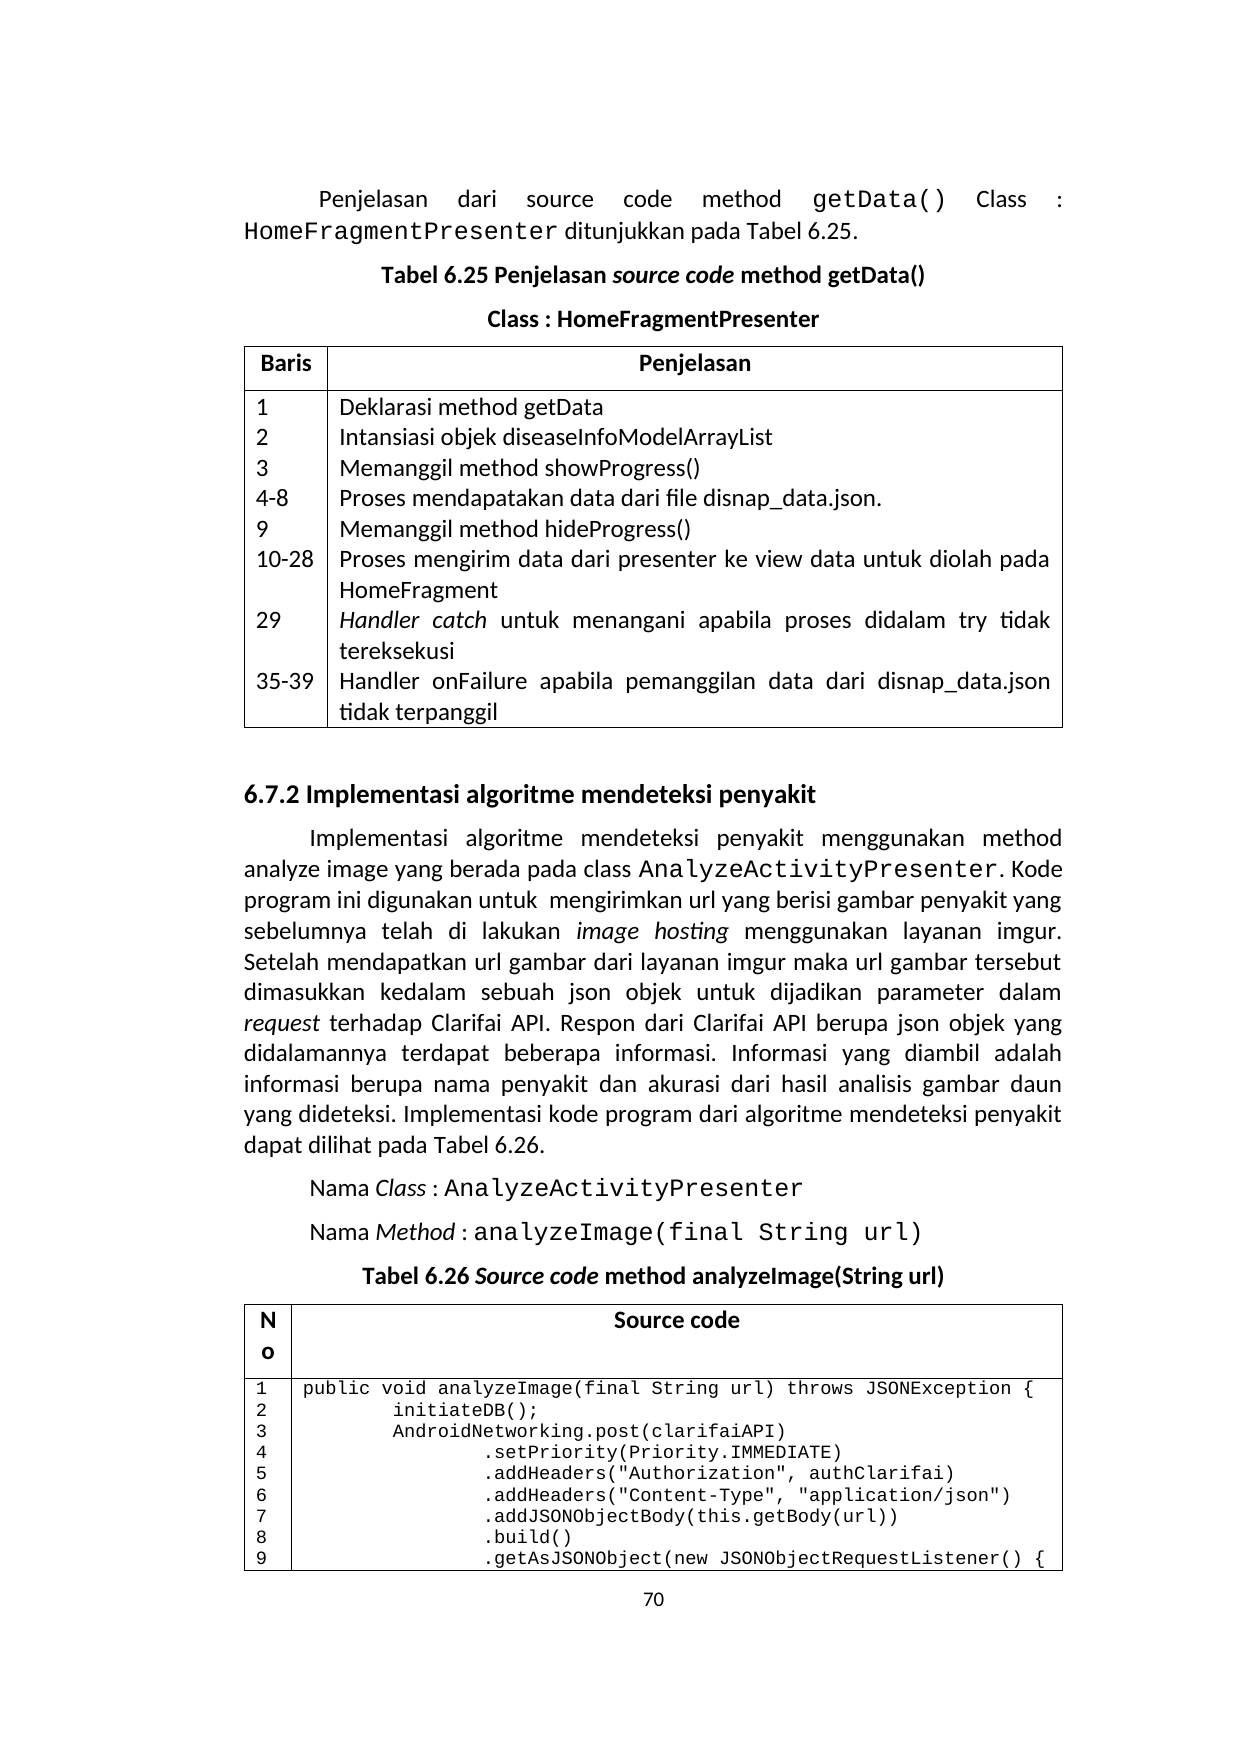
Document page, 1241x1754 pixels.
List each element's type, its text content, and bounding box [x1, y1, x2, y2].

table_cell Deklarasi method getData Intansiasi objek diseaseInfoModelArrayList Memanggil method showProgress() Proses mendapatakan data dari file disnap_data.json. Memanggil method hideProgress() Proses mengirim data dari presenter ke view data untuk diolah pada HomeFragment Handler catch untuk menangani apabila proses didalam try tidak tereksekusi Handler onFailure apabila pemanggilan data dari disnap_data.json tidak terpanggil [328, 391, 1062, 727]
table_header Penjelasan [328, 347, 1062, 390]
table_header Source code [292, 1305, 1062, 1378]
text Class : HomeFragmentPresenter [244, 303, 1063, 333]
text Nama Class : AnalyzeActivityPresenter [244, 1172, 1063, 1204]
table_header Baris [245, 347, 327, 390]
subtitle Implementasi algoritme mendeteksi penyakit [244, 777, 1063, 810]
text Nama Method : analyzeImage(final String url) [244, 1216, 1063, 1248]
table_cell 1 2 3 4-8 9 10-28 29 35-39 [245, 391, 327, 727]
table_header No [245, 1305, 291, 1378]
